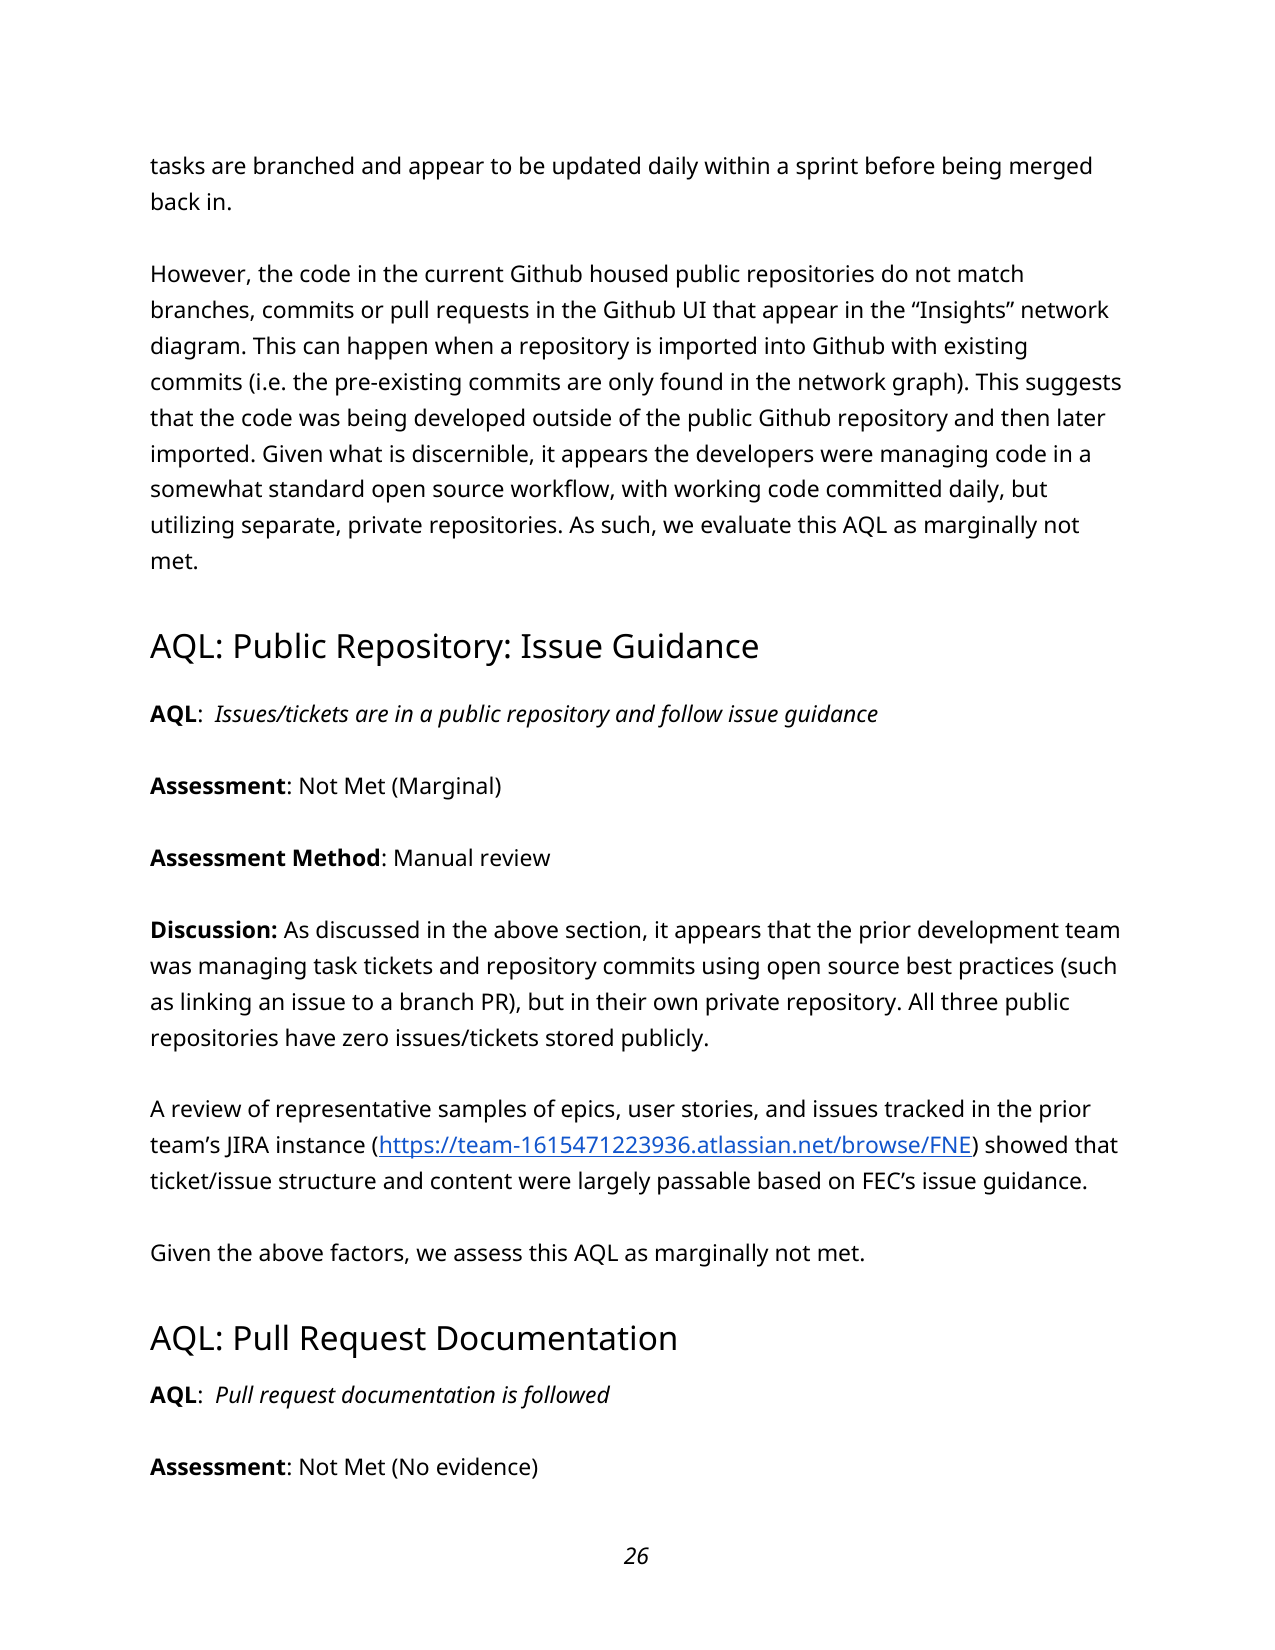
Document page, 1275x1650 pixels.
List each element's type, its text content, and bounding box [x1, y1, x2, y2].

text However, the code in the current Github housed public repositories do not match branches, commits or pull requests in the Github UI that appear in the “Insights” network diagram. This can happen when a repository is imported into Github with existing commits (i.e. the pre-existing commits are only found in the network graph). This suggests that the code was being developed outside of the public Github repository and then later imported. Given what is discernible, it appears the developers were managing code in a somewhat standard open source workflow, with working code committed daily, but utilizing separate, private repositories. As such, we evaluate this AQL as marginally not met. [150, 258, 1125, 577]
text AQL: Pull request documentation is followed [150, 1379, 1125, 1411]
text Discussion: As discussed in the above section, it appears that the prior development team was managing task tickets and repository commits using open source best practices (such as linking an issue to a branch PR), but in their own private repository. All three public repositories have zero issues/tickets stored publicly. [150, 914, 1125, 1053]
text Given the above factors, we assess this AQL as marginally not met. [150, 1237, 1125, 1268]
subtitle AQL: Pull Request Documentation [150, 1315, 1125, 1360]
text Assessment: Not Met (Marginal) [150, 770, 1125, 801]
text Assessment Method: Manual review [150, 842, 1125, 873]
subtitle AQL: Public Repository: Issue Guidance [150, 623, 1125, 668]
text A review of representative samples of epics, user stories, and issues tracked in the prior team’s JIRA instance (https://team-1615471223936.atlassian.net/browse/FNE) showed that ticket/issue structure and content were largely passable based on FEC’s issue guidance. [150, 1093, 1125, 1196]
text Assessment: Not Met (No evidence) [150, 1451, 1125, 1482]
text AQL: Issues/tickets are in a public repository and follow issue guidance [150, 698, 1125, 729]
